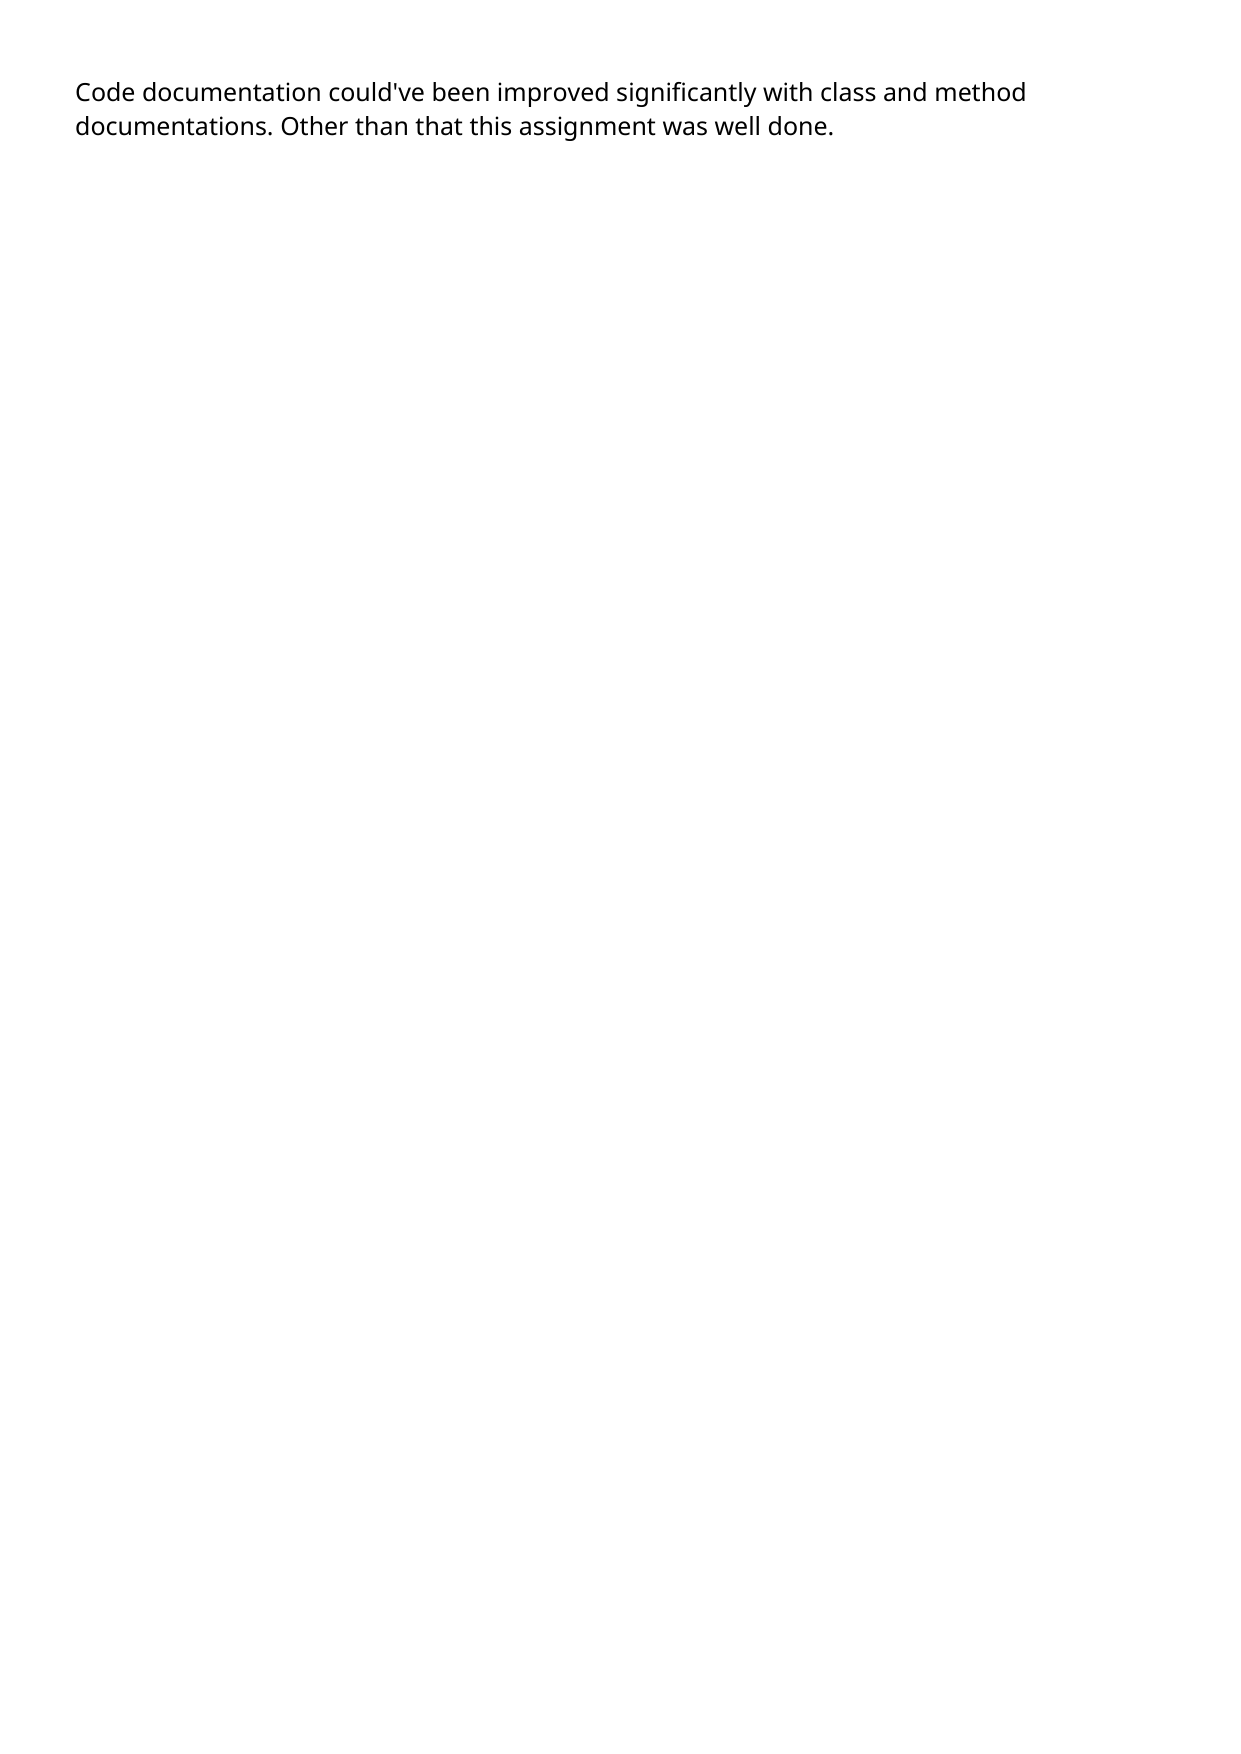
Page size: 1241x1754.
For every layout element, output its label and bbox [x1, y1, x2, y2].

text [75, 75, 1165, 143]
